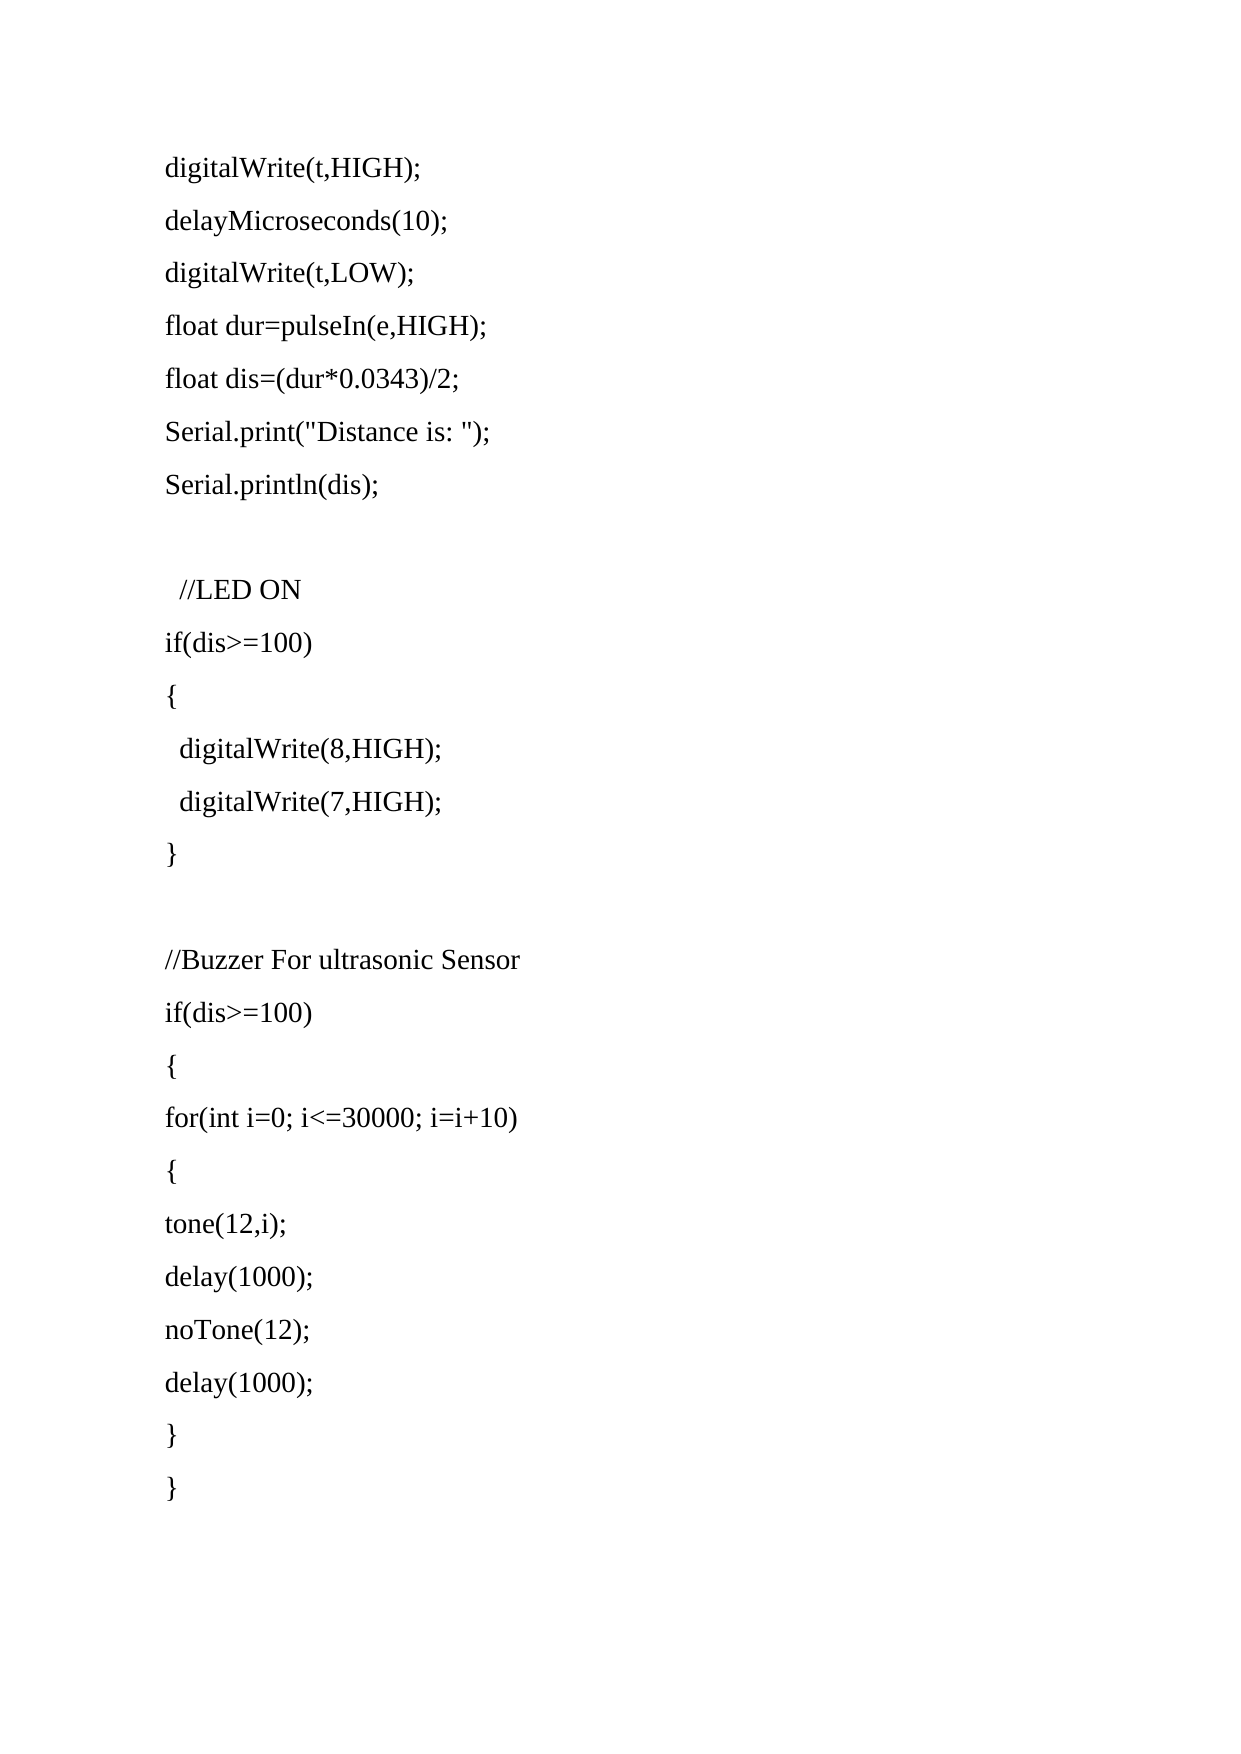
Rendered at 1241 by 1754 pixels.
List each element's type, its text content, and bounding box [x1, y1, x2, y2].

text delay(1000); [150, 1365, 1090, 1398]
text digitalWrite(7,HIGH); [150, 784, 1090, 817]
text float dis=(dur*0.0343)/2; [150, 361, 1090, 395]
text tone(12,i); [150, 1206, 1090, 1240]
text if(dis>=100) [150, 995, 1090, 1028]
text float dur=pulseIn(e,HIGH); [150, 308, 1090, 342]
text //Buzzer For ultrasonic Sensor [150, 942, 1090, 976]
text noTone(12); [150, 1312, 1090, 1345]
text digitalWrite(t,HIGH); [150, 150, 1090, 183]
text for(int i=0; i<=30000; i=i+10) [150, 1101, 1090, 1134]
text digitalWrite(8,HIGH); [150, 731, 1090, 764]
text { [150, 1048, 1090, 1081]
text if(dis>=100) [150, 625, 1090, 659]
text delayMicroseconds(10); [150, 203, 1090, 236]
text } [150, 837, 1090, 870]
text } [150, 1470, 1090, 1504]
text Serial.print("Distance is: "); [150, 414, 1090, 448]
text { [150, 1153, 1090, 1187]
text digitalWrite(t,LOW); [150, 256, 1090, 289]
text } [150, 1417, 1090, 1451]
text delay(1000); [150, 1259, 1090, 1293]
text { [150, 678, 1090, 712]
text Serial.println(dis); [150, 467, 1090, 500]
text //LED ON [150, 572, 1090, 606]
